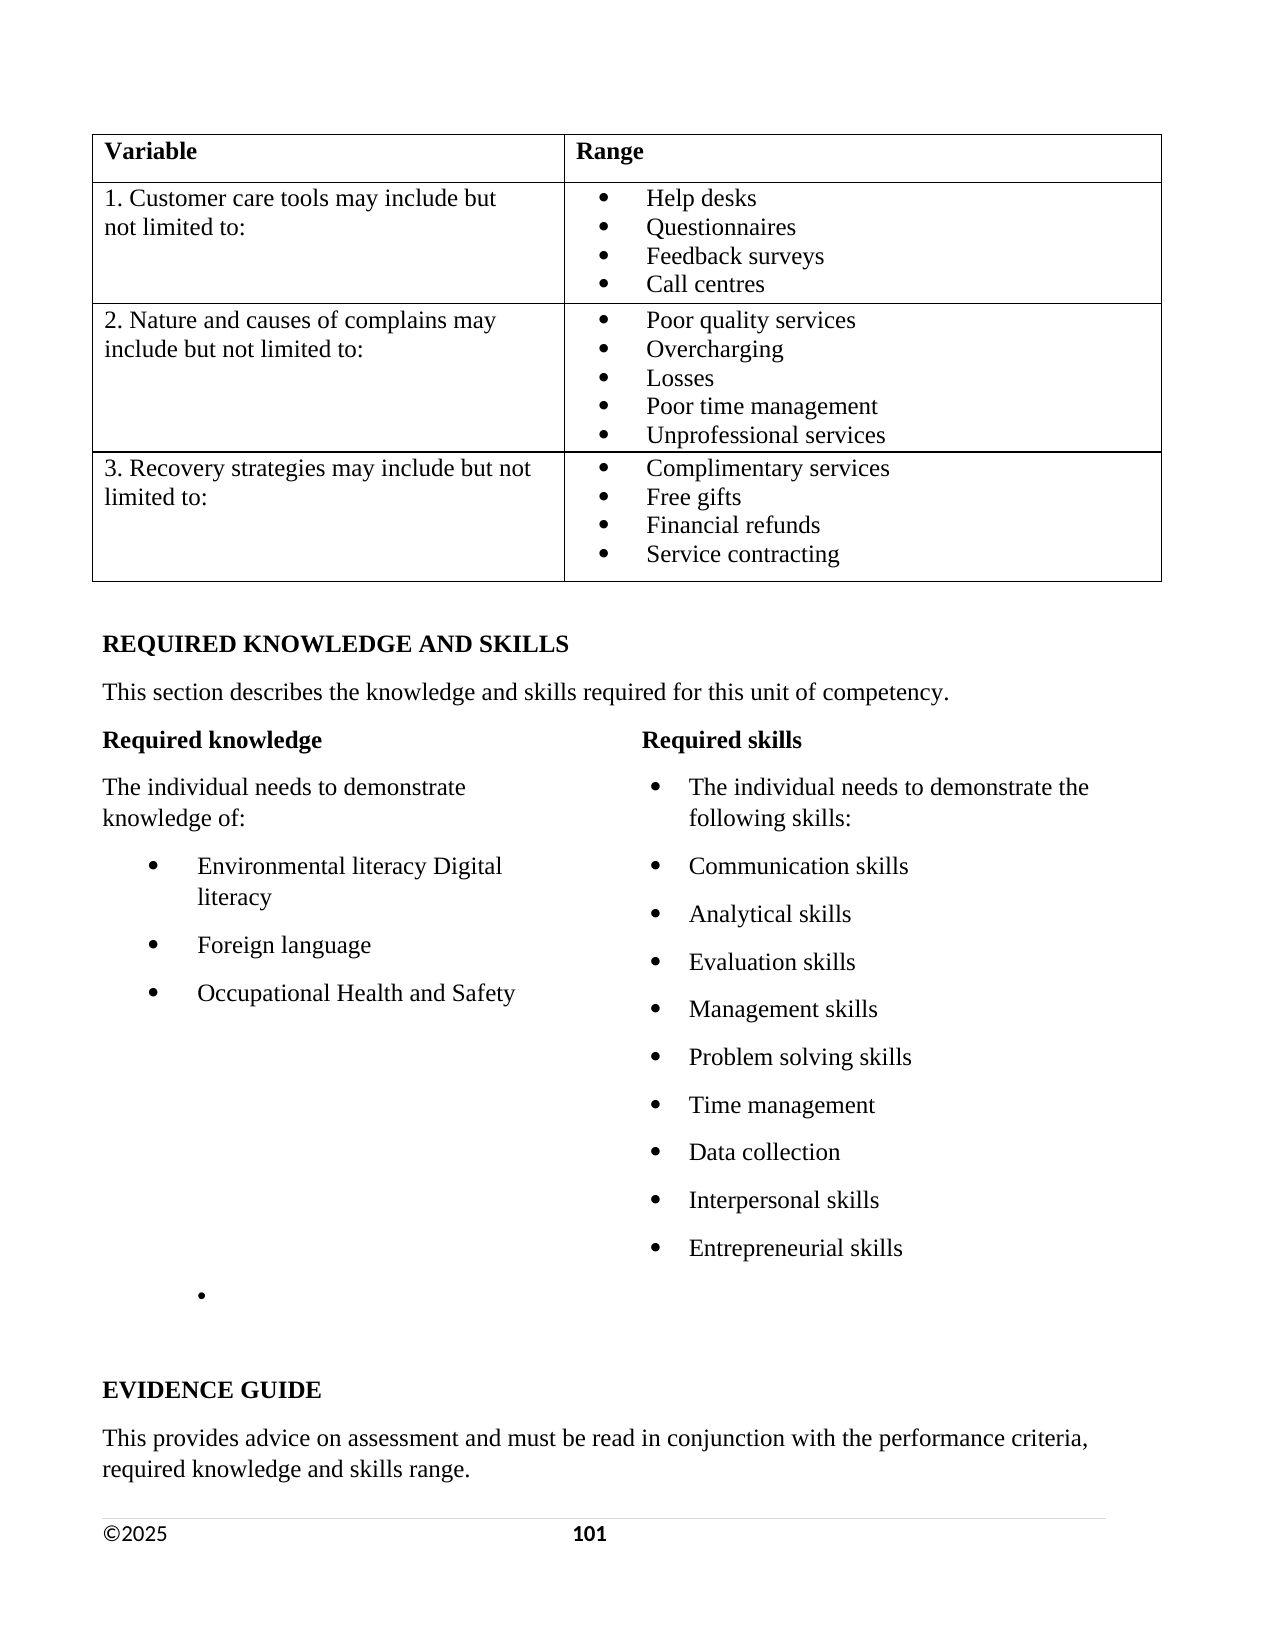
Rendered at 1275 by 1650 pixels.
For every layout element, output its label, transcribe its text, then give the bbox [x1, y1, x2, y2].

table_header Range [565, 135, 1161, 182]
table_header Variable [93, 135, 564, 182]
list Problem solving skills [651, 1042, 1106, 1071]
list Communication skills [651, 851, 1106, 880]
table_cell 3. Recovery strategies may include but not limited to: [93, 453, 564, 581]
text This provides advice on assessment and must be read in conjunction with the performance criteria, required knowledge and skills range. [102, 1423, 1106, 1483]
table_cell Poor quality services Overcharging Losses Poor time management Unprofessional services [565, 304, 1161, 451]
list Occupational Health and Safety [149, 978, 567, 1006]
text The individual needs to demonstrate knowledge of: [102, 772, 567, 832]
list Evaluation skills [651, 947, 1106, 975]
table_cell 1. Customer care tools may include but not limited to: [93, 183, 564, 303]
text Required skills [642, 725, 1106, 753]
list Analytical skills [651, 899, 1106, 928]
table_cell 2. Nature and causes of complains may include but not limited to: [93, 304, 564, 451]
text Required knowledge [102, 725, 567, 753]
text EVIDENCE GUIDE [102, 1375, 1106, 1404]
list Management skills [651, 994, 1106, 1023]
list The individual needs to demonstrate the following skills: [651, 772, 1106, 832]
text REQUIRED KNOWLEDGE AND SKILLS [102, 629, 1106, 658]
list Time management [651, 1090, 1106, 1118]
list Foreign language [149, 930, 567, 959]
list Interpersonal skills [651, 1185, 1106, 1214]
list Data collection [651, 1137, 1106, 1166]
table_cell Complimentary services Free gifts Financial refunds Service contracting [565, 453, 1161, 581]
text This section describes the knowledge and skills required for this unit of competency. [102, 677, 1106, 706]
list Environmental literacy Digital literacy [149, 851, 567, 911]
table_cell Help desks Questionnaires Feedback surveys Call centres [565, 183, 1161, 303]
list Entrepreneurial skills [651, 1233, 1106, 1262]
